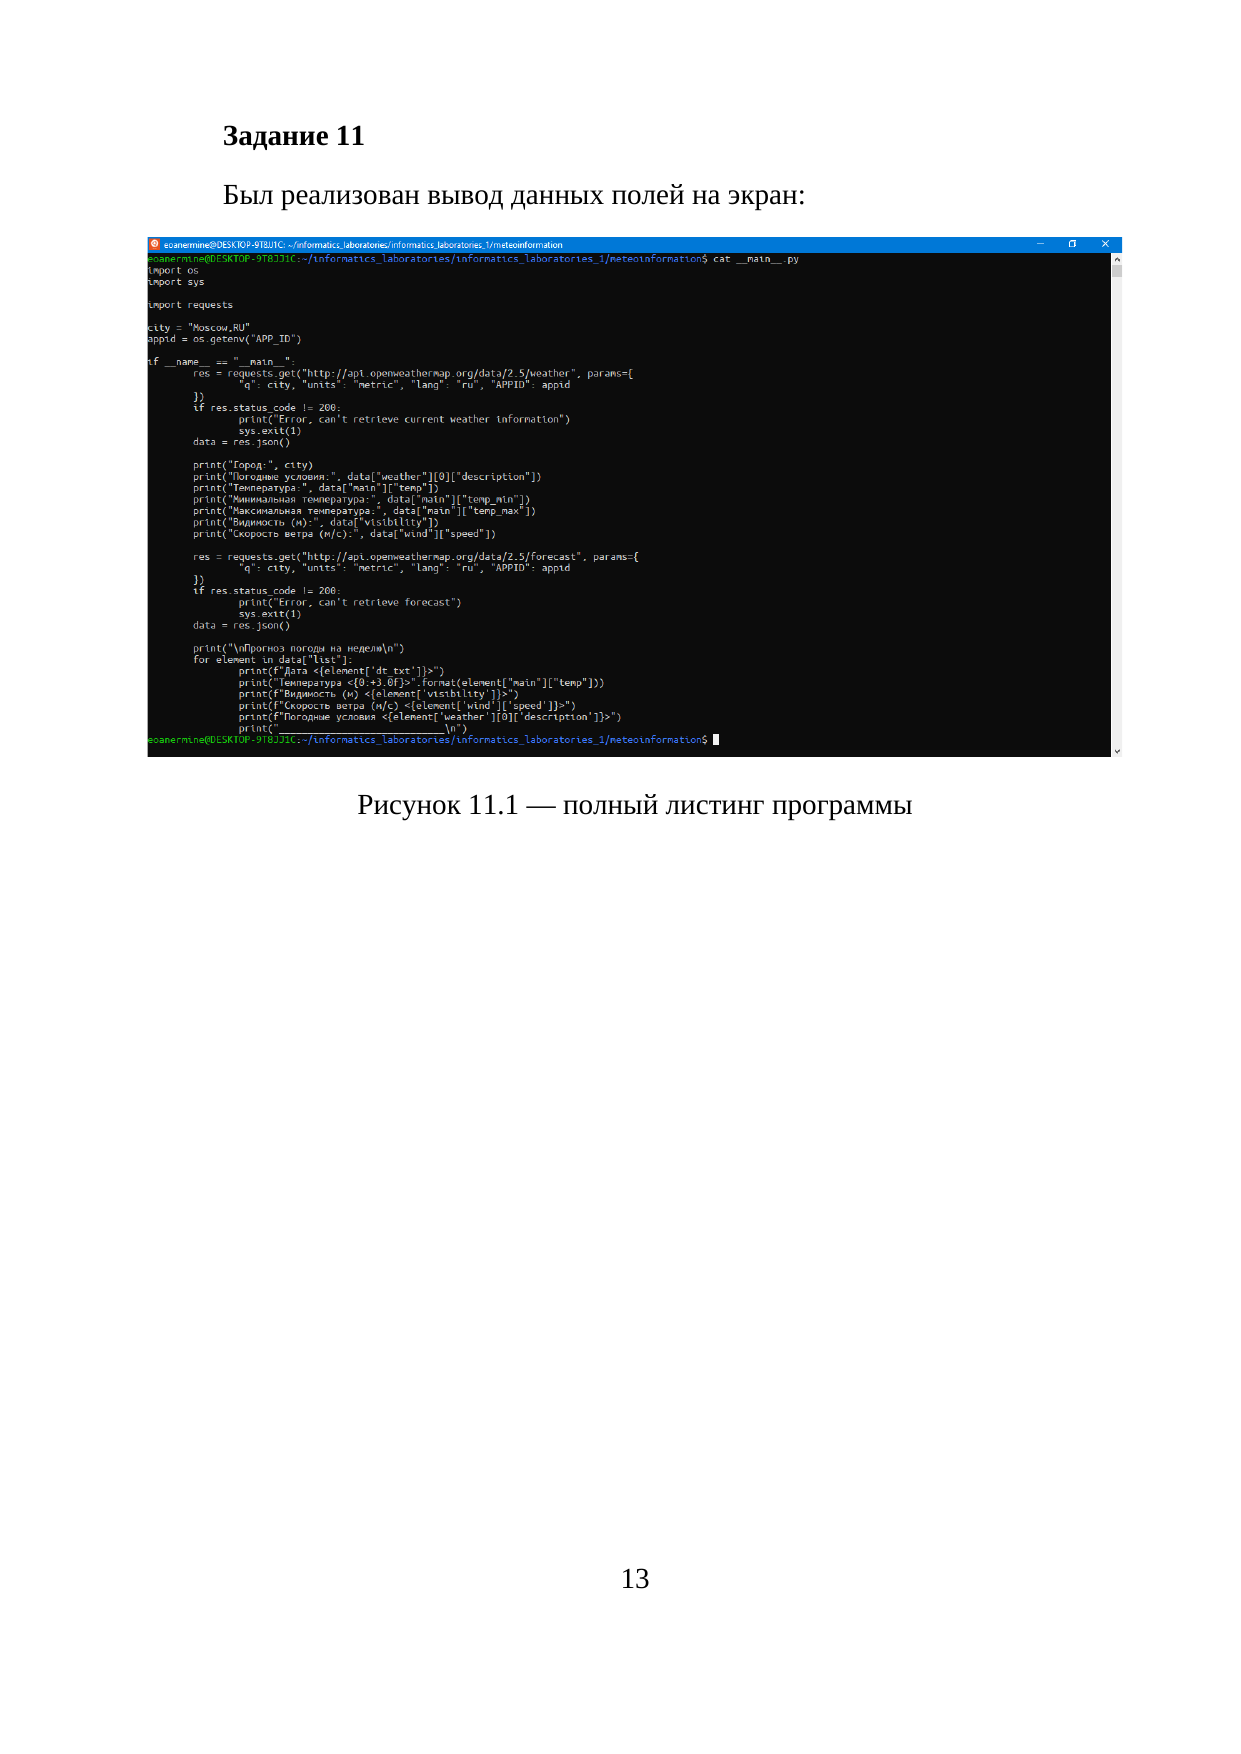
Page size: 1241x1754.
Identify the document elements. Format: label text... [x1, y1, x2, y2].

picture [147, 237, 1123, 757]
text Рисунок 11.1 — полный листинг программы [148, 757, 1122, 821]
text Задание 11 [148, 118, 1122, 152]
text Был реализован вывод данных полей на экран: [148, 177, 1122, 211]
